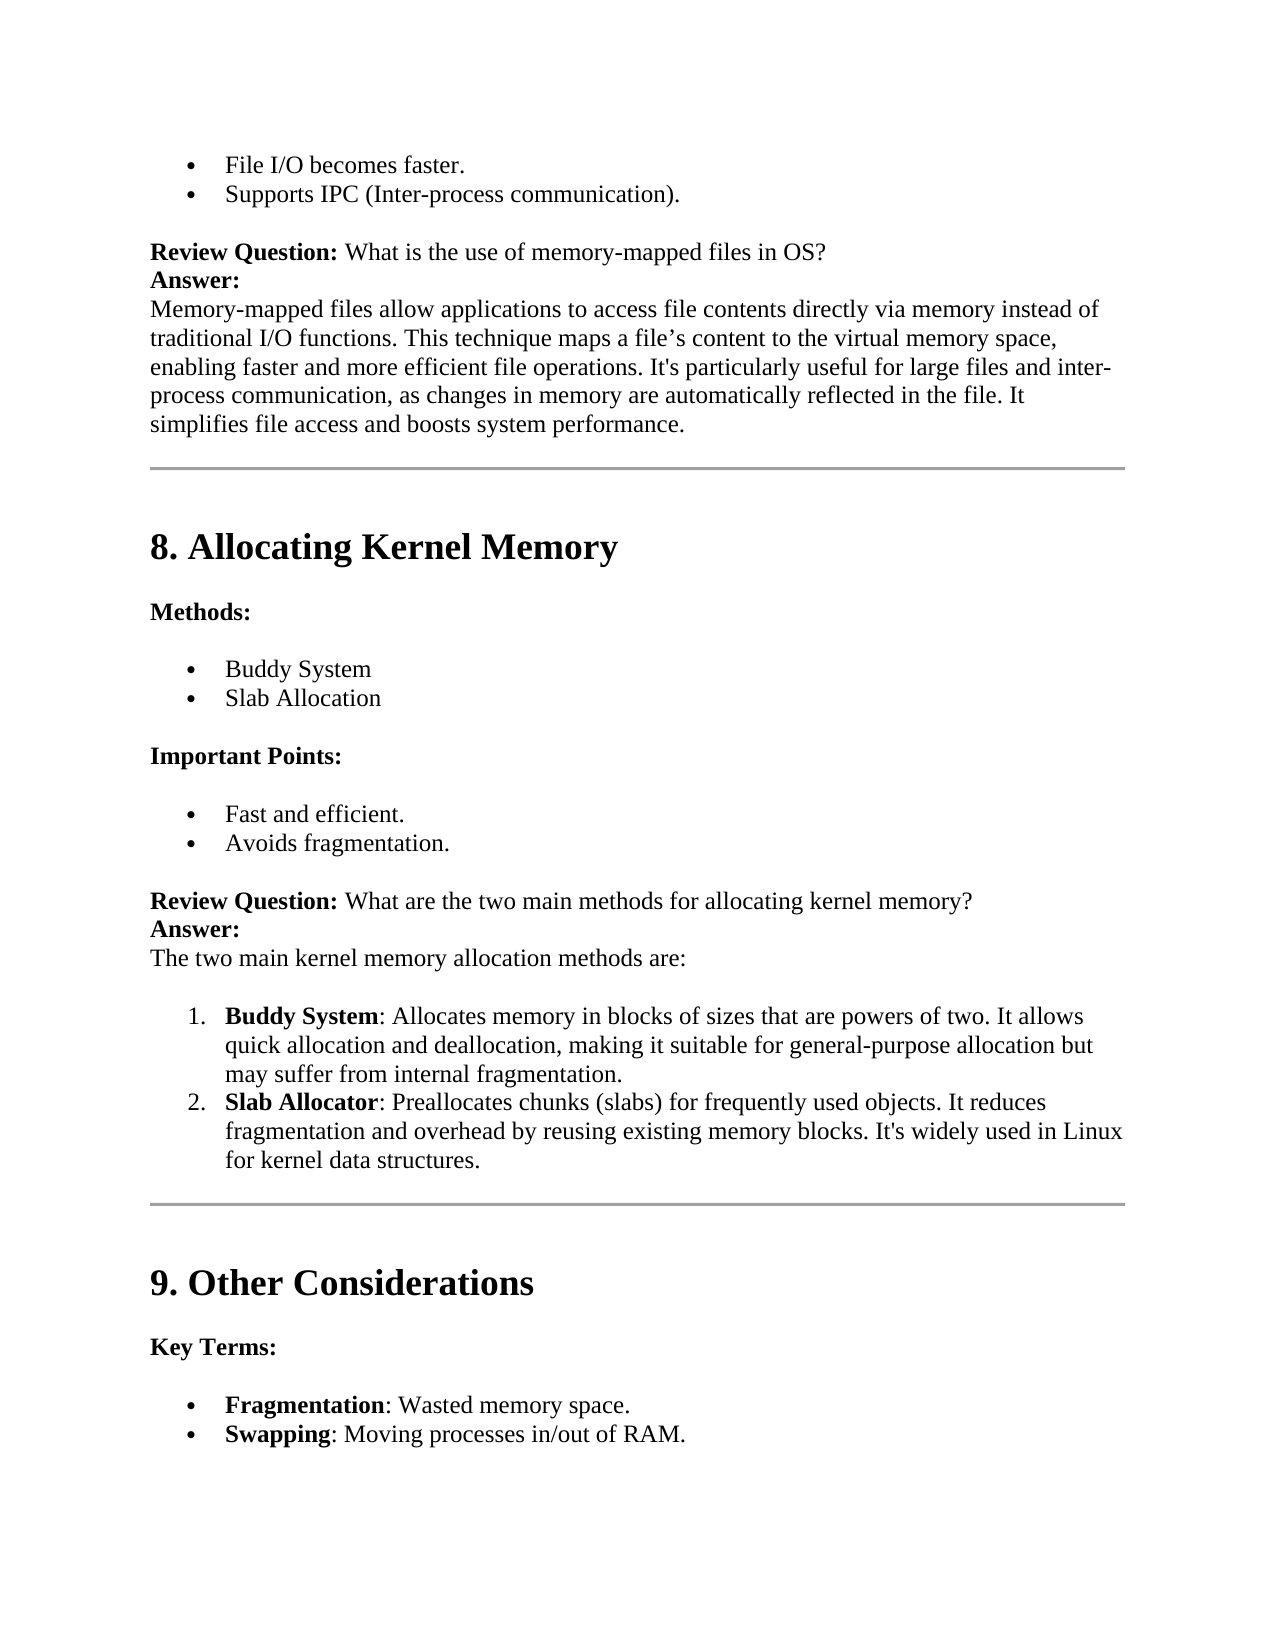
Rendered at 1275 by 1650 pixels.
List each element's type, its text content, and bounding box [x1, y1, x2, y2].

text Methods: [150, 597, 1125, 625]
list File I/O becomes faster. [187, 150, 1125, 179]
list Slab Allocation [187, 683, 1125, 712]
text 9. Other Considerations [150, 1260, 1125, 1303]
text Key Terms: [150, 1332, 1125, 1361]
list Slab Allocator: Preallocates chunks (slabs) for frequently used objects. It reduces fragmentation and overhead by reusing existing memory blocks. It's widely used in Linux for kernel data structures. [187, 1087, 1125, 1174]
text Review Question: What are the two main methods for allocating kernel memory? Answer: The two main kernel memory allocation methods are: [150, 886, 1125, 972]
list Buddy System: Allocates memory in blocks of sizes that are powers of two. It allows quick allocation and deallocation, making it suitable for general-purpose allocation but may suffer from internal fragmentation. [187, 1001, 1125, 1087]
list Fragmentation: Wasted memory space. [187, 1390, 1125, 1419]
list Buddy System [187, 654, 1125, 683]
list Fast and efficient. [187, 799, 1125, 828]
list Supports IPC (Inter-process communication). [187, 179, 1125, 207]
list Swapping: Moving processes in/out of RAM. [187, 1419, 1125, 1448]
text Important Points: [150, 741, 1125, 770]
text 8. Allocating Kernel Memory [150, 524, 1125, 567]
list Avoids fragmentation. [187, 828, 1125, 857]
text Review Question: What is the use of memory-mapped files in OS? Answer: Memory-mapped files allow applications to access file contents directly via memory instead of traditional I/O functions. This technique maps a file’s content to the virtual memory space, enabling faster and more efficient file operations. It's particularly useful for large files and inter-process communication, as changes in memory are automatically reflected in the file. It simplifies file access and boosts system performance. [150, 237, 1125, 438]
